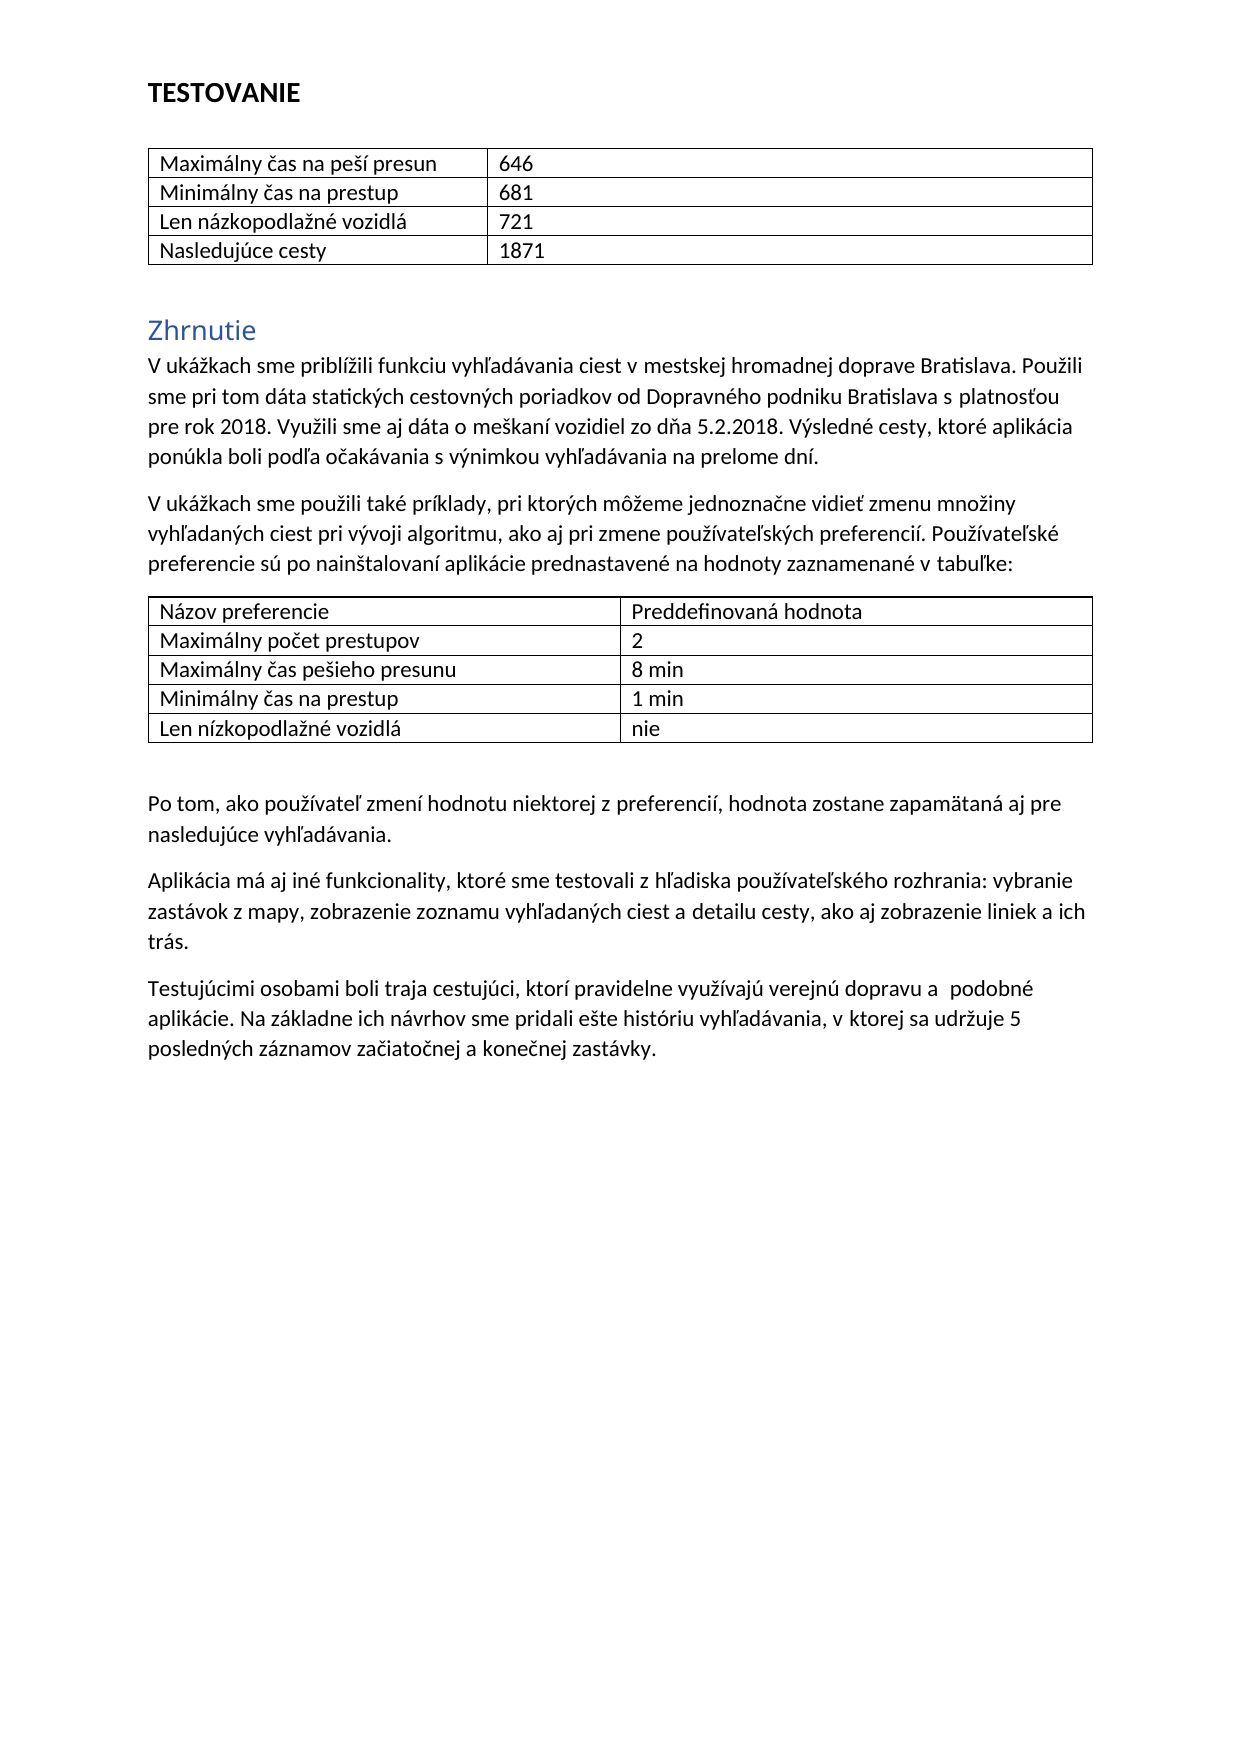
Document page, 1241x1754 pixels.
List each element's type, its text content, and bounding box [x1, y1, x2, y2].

table_cell Maximálny počet prestupov [149, 626, 620, 654]
table_cell Len nízkopodlažné vozidlá [149, 714, 620, 742]
table_cell 646 [488, 149, 1092, 177]
table_cell 681 [488, 178, 1092, 206]
table_header Preddefinovaná hodnota [621, 598, 1092, 625]
table_cell 2 [621, 626, 1092, 654]
table_cell 1871 [488, 236, 1092, 264]
table_cell Len názkopodlažné vozidlá [149, 207, 487, 235]
text V ukážkach sme priblížili funkciu vyhľadávania ciest v mestskej hromadnej doprave Bratislava. Použili sme pri tom dáta statických cestovných poriadkov od Dopravného podniku Bratislava s platnosťou pre rok 2018. Využili sme aj dáta o meškaní vozidiel zo dňa 5.2.2018. Výsledné cesty, ktoré aplikácia ponúkla boli podľa očakávania s výnimkou vyhľadávania na prelome dní. [148, 352, 1093, 470]
text Testujúcimi osobami boli traja cestujúci, ktorí pravidelne využívajú verejnú dopravu a podobné aplikácie. Na základne ich návrhov sme pridali ešte históriu vyhľadávania, v ktorej sa udržuje 5 posledných záznamov začiatočnej a konečnej zastávky. [148, 974, 1093, 1062]
table_cell 721 [488, 207, 1092, 235]
table_cell Minimálny čas na prestup [149, 685, 620, 713]
table_cell nie [621, 714, 1092, 742]
subtitle Zhrnutie [148, 312, 1093, 349]
text V ukážkach sme použili také príklady, pri ktorých môžeme jednoznačne vidieť zmenu množiny vyhľadaných ciest pri vývoji algoritmu, ako aj pri zmene používateľských preferencií. Používateľské preferencie sú po nainštalovaní aplikácie prednastavené na hodnoty zaznamenané v tabuľke: [148, 489, 1093, 577]
table_cell 8 min [621, 656, 1092, 683]
text Po tom, ako používateľ zmení hodnotu niektorej z preferencií, hodnota zostane zapamätaná aj pre nasledujúce vyhľadávania. [148, 789, 1093, 848]
table_cell Maximálny čas na peší presun [149, 149, 487, 177]
text Aplikácia má aj iné funkcionality, ktoré sme testovali z hľadiska používateľského rozhrania: vybranie zastávok z mapy, zobrazenie zoznamu vyhľadaných ciest a detailu cesty, ako aj zobrazenie liniek a ich trás. [148, 867, 1093, 955]
table_cell Maximálny čas pešieho presunu [149, 656, 620, 683]
table_header Názov preferencie [149, 598, 620, 625]
table_cell Nasledujúce cesty [149, 236, 487, 264]
table_cell Minimálny čas na prestup [149, 178, 487, 206]
table_cell 1 min [621, 685, 1092, 713]
